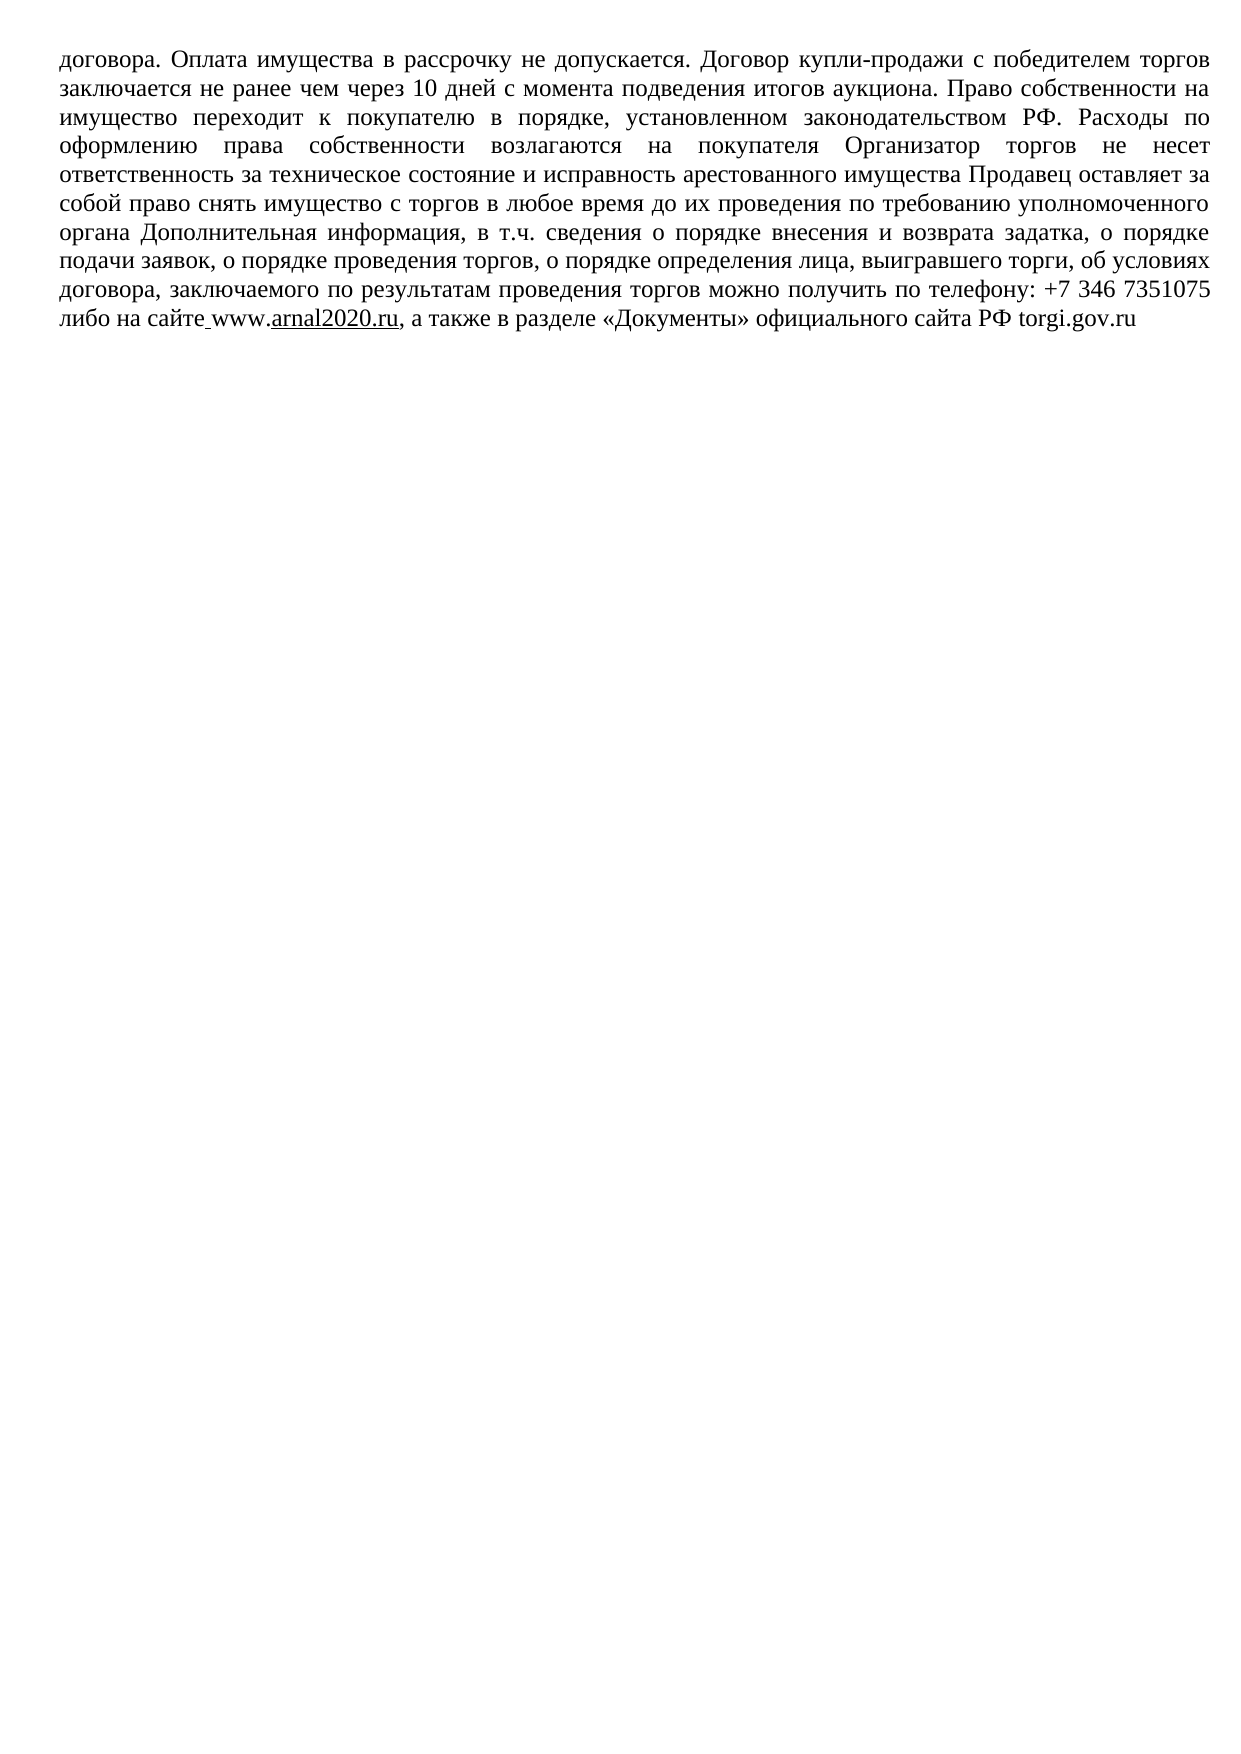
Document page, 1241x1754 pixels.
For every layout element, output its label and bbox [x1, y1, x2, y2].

text [59, 44, 1211, 332]
